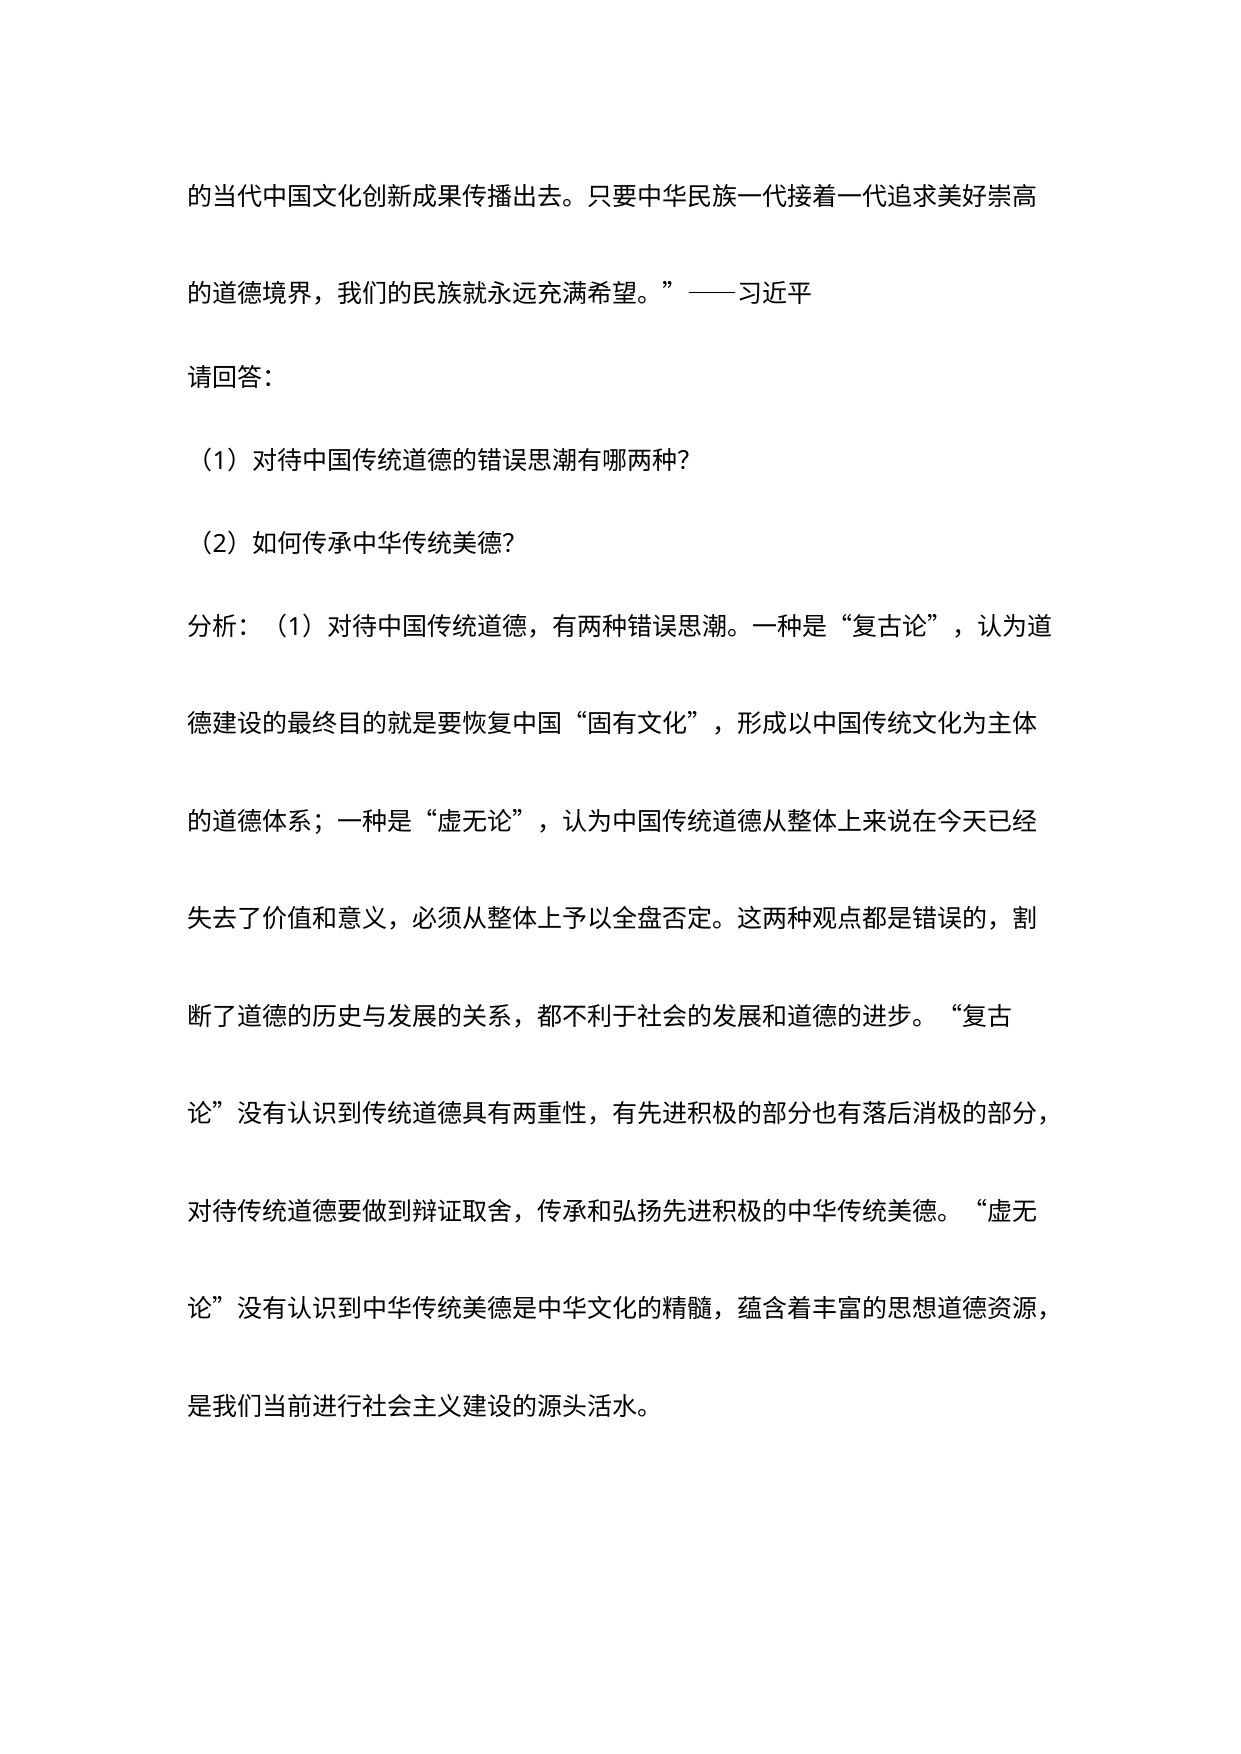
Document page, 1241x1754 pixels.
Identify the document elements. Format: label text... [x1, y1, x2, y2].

text （1）对待中国传统道德的错误思潮有哪两种？ [187, 426, 1053, 491]
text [187, 162, 1053, 324]
text 请回答： [187, 343, 1053, 408]
text （2）如何传承中华传统美德？ [187, 509, 1053, 574]
text 分析：（1）对待中国传统道德，有两种错误思潮。一种是“复古论”，认为道德建设的最终目的就是要恢复中国“固有文化”，形成以中国传统文化为主体的道德体系；一种是“虚无论”，认为中国传统道德从整体上来说在今天已经失去了价值和意义，必须从整体上予以全盘否定。这两种观点都是错误的，割断了道德的历史与发展的关系，都不利于社会的发展和道德的进步。“复古论”没有认识到传统道德具有两重性，有先进积极的部分也有落后消极的部分，对待传统道德要做到辩证取舍，传承和弘扬先进积极的中华传统美德。“虚无论”没有认识到中华传统美德是中华文化的精髓，蕴含着丰富的思想道德资源，是我们当前进行社会主义建设的源头活水。 [187, 592, 1053, 1437]
